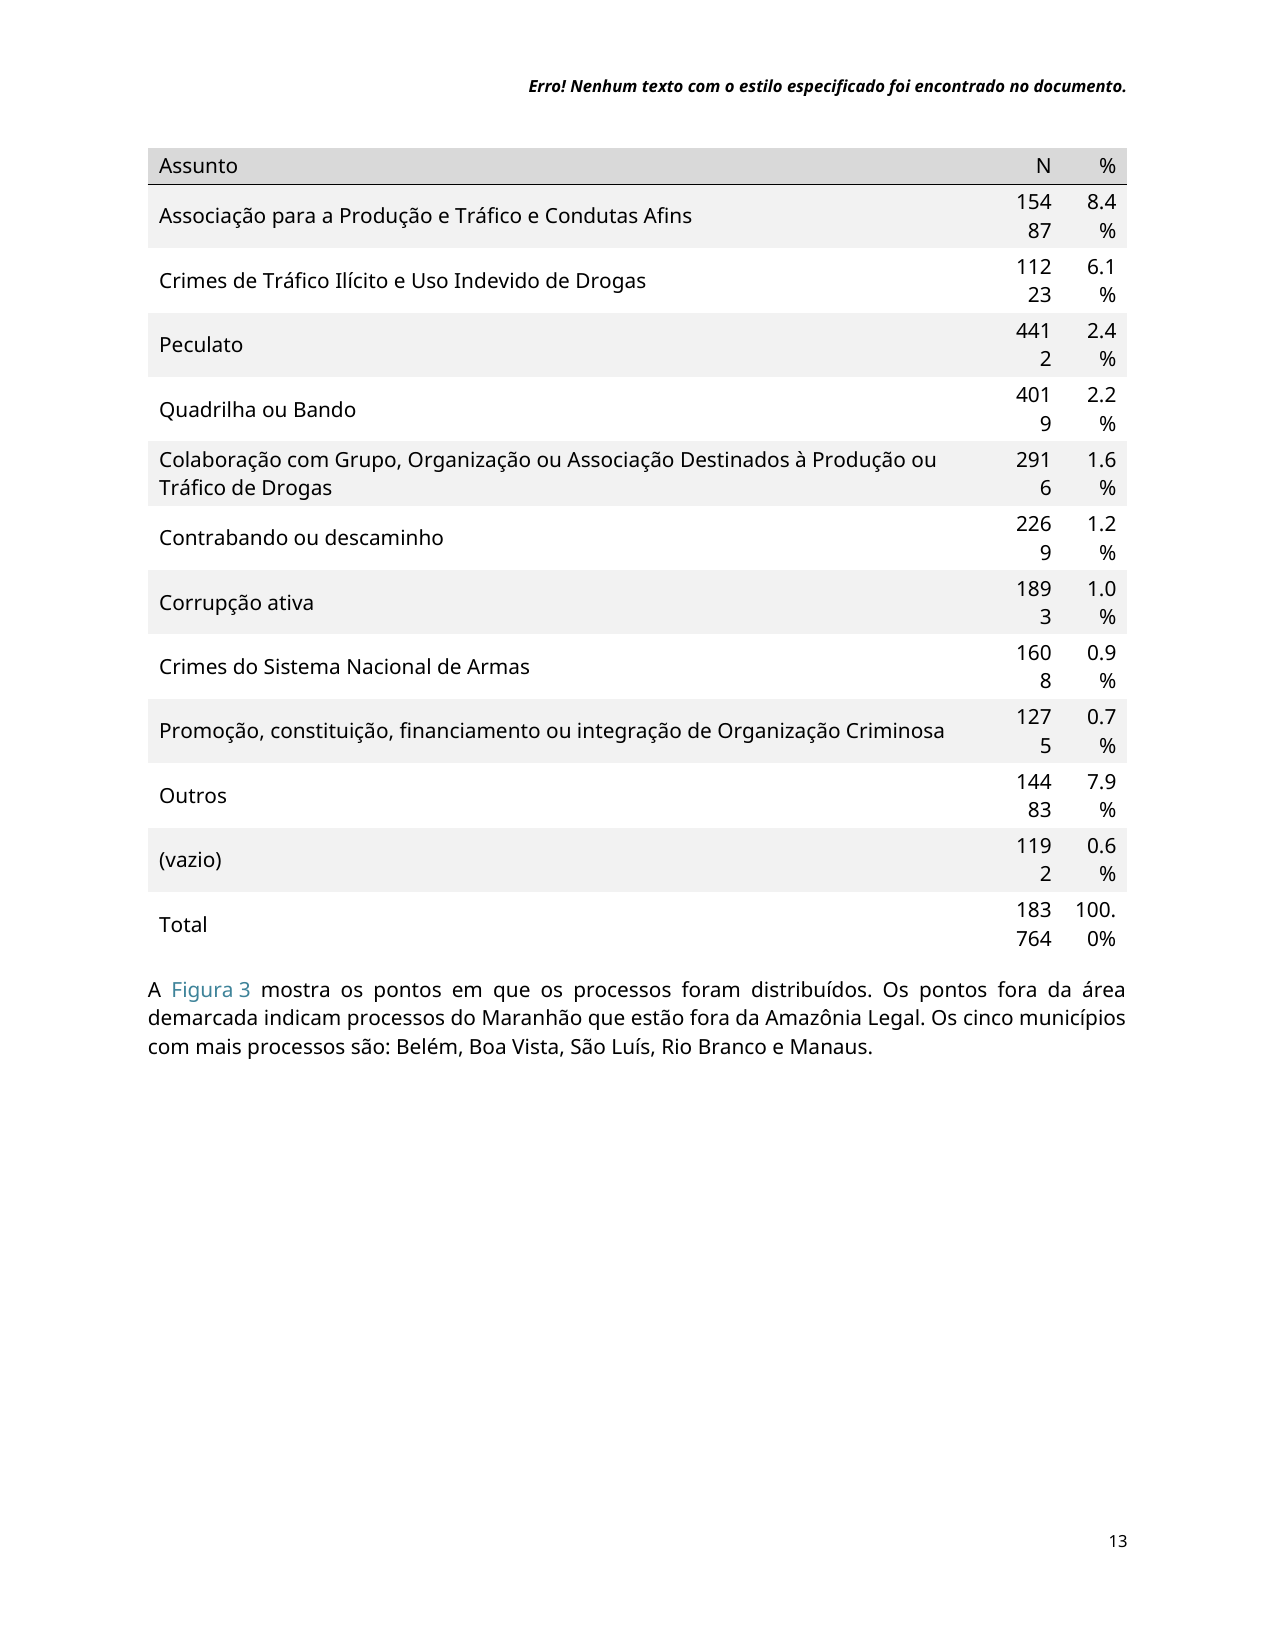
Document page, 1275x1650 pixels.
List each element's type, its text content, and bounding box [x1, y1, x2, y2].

table_header N [998, 148, 1063, 184]
table_cell 8.4% [1063, 185, 1127, 248]
table_cell 4412 [998, 313, 1063, 377]
table_cell 11223 [998, 248, 1063, 312]
table_cell Outros [148, 763, 998, 827]
table_cell Colaboração com Grupo, Organização ou Associação Destinados à Produção ou Tráfico de Drogas [148, 441, 998, 506]
table_cell Quadrilha ou Bando [148, 377, 998, 441]
table_cell 1893 [998, 570, 1063, 634]
table_cell 7.9% [1063, 763, 1127, 827]
table_cell 2.4% [1063, 313, 1127, 377]
table_cell Corrupção ativa [148, 570, 998, 634]
table_cell 14483 [998, 763, 1063, 827]
table_cell 2916 [998, 441, 1063, 506]
table_cell 1275 [998, 699, 1063, 763]
table_cell 100.0% [1063, 892, 1127, 956]
table_cell 1192 [998, 828, 1063, 892]
table_cell Crimes do Sistema Nacional de Armas [148, 634, 998, 699]
table_cell 6.1% [1063, 248, 1127, 312]
table_cell Peculato [148, 313, 998, 377]
table_cell 183764 [998, 892, 1063, 956]
table_cell Promoção, constituição, financiamento ou integração de Organização Criminosa [148, 699, 998, 763]
table_cell 1608 [998, 634, 1063, 699]
text A Figura 3 mostra os pontos em que os processos foram distribuídos. Os pontos fora da área demarcada indicam processos do Maranhão que estão fora da Amazônia Legal. Os cinco municípios com mais processos são: Belém, Boa Vista, São Luís, Rio Branco e Manaus. [148, 975, 1127, 1060]
table_cell 0.7% [1063, 699, 1127, 763]
table_cell (vazio) [148, 828, 998, 892]
table_cell 1.2% [1063, 506, 1127, 570]
table_cell 1.6% [1063, 441, 1127, 506]
table_cell 15487 [998, 185, 1063, 248]
table_cell 1.0% [1063, 570, 1127, 634]
table_cell Crimes de Tráfico Ilícito e Uso Indevido de Drogas [148, 248, 998, 312]
table_cell 2.2% [1063, 377, 1127, 441]
table_cell 0.9% [1063, 634, 1127, 699]
table_cell Associação para a Produção e Tráfico e Condutas Afins [148, 185, 998, 248]
table_cell 4019 [998, 377, 1063, 441]
table_header % [1063, 148, 1127, 184]
table_cell Contrabando ou descaminho [148, 506, 998, 570]
table_header Assunto [148, 148, 998, 184]
table_cell 0.6% [1063, 828, 1127, 892]
table_cell 2269 [998, 506, 1063, 570]
table_cell Total [148, 892, 998, 956]
